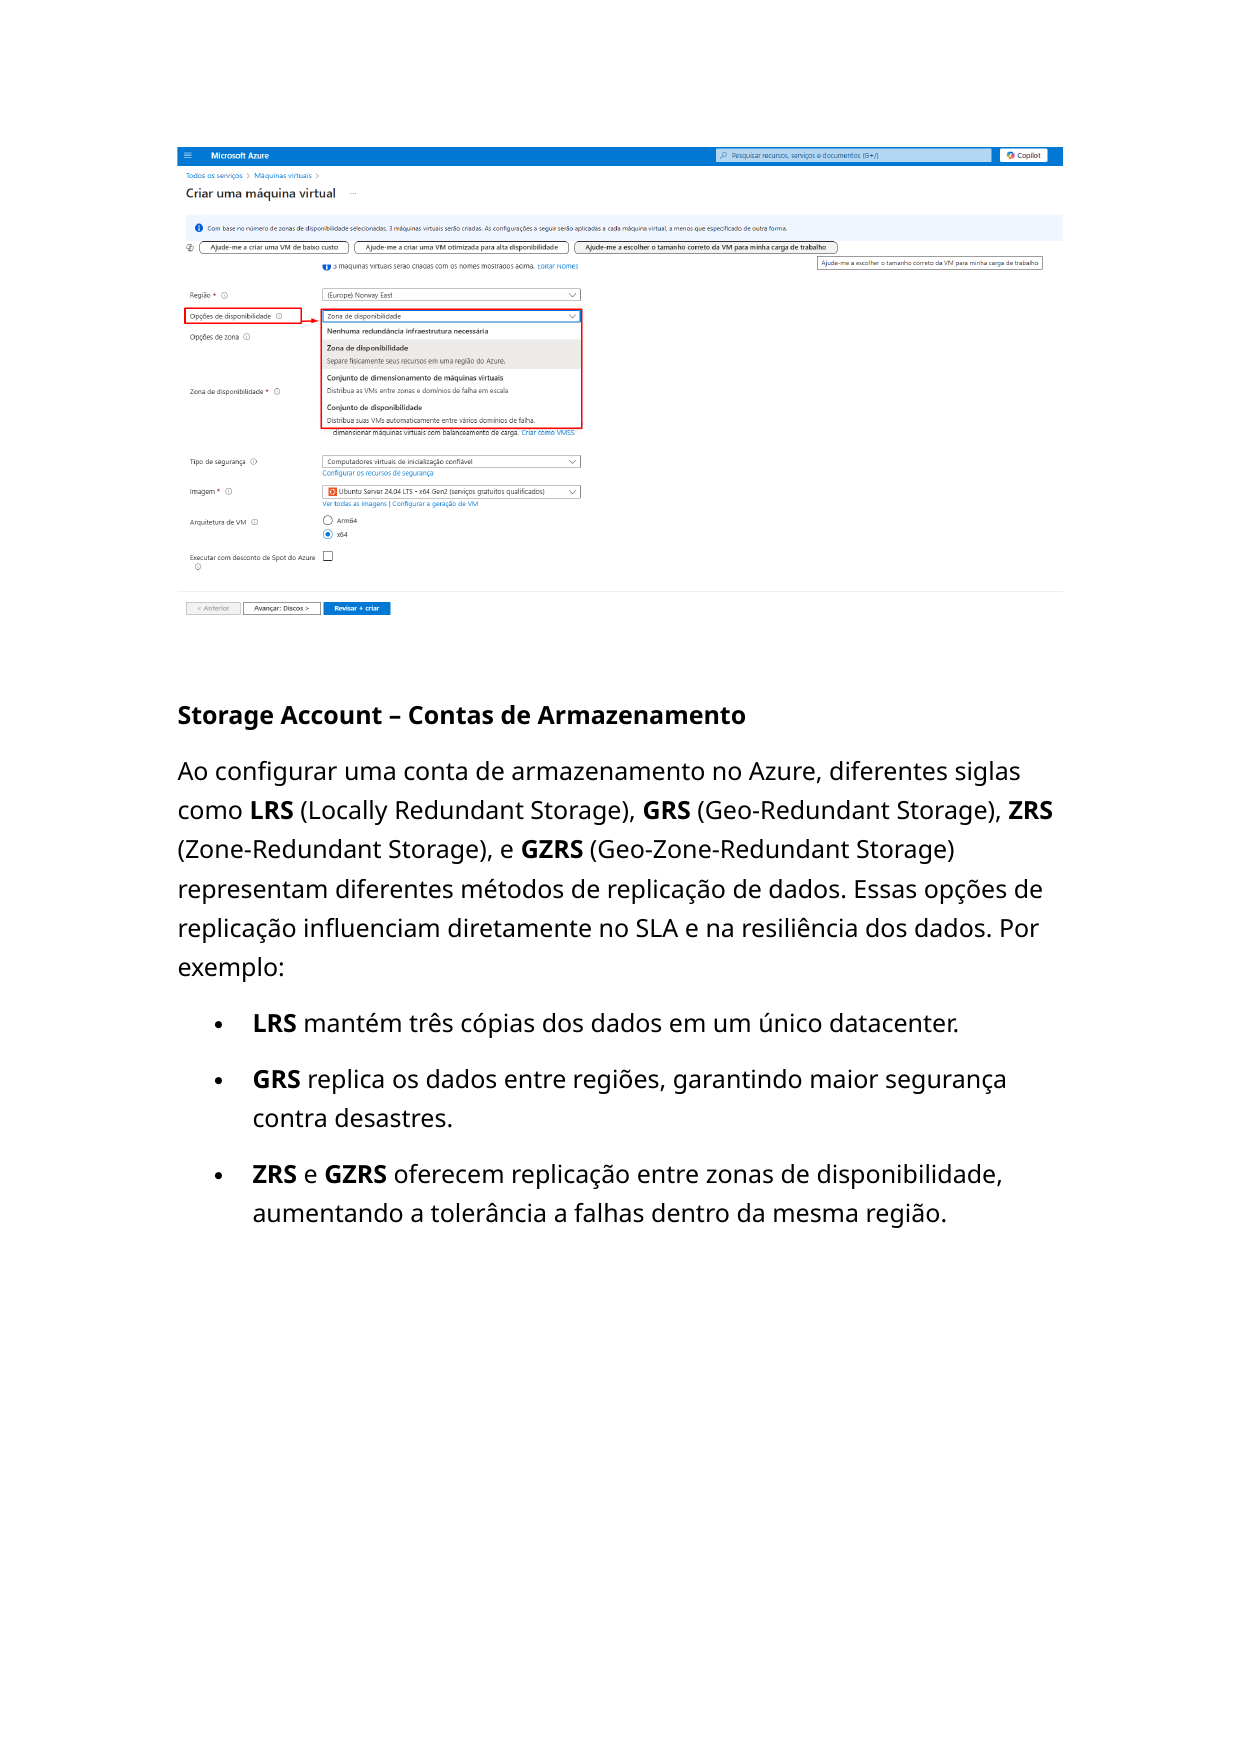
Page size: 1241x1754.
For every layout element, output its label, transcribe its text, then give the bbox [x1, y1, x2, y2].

text Storage Account – Contas de Armazenamento [177, 698, 1063, 732]
list GRS replica os dados entre regiões, garantindo maior segurança contra desastres. [215, 1061, 1063, 1134]
picture [177, 147, 1063, 621]
list ZRS e GZRS oferecem replicação entre zonas de disponibilidade, aumentando a tolerância a falhas dentro da mesma região. [215, 1156, 1063, 1229]
list LRS mantém três cópias dos dados em um único datacenter. [215, 1006, 1063, 1039]
text Ao configurar uma conta de armazenamento no Azure, diferentes siglas como LRS (Locally Redundant Storage), GRS (Geo-Redundant Storage), ZRS (Zone-Redundant Storage), e GZRS (Geo-Zone-Redundant Storage) representam diferentes métodos de replicação de dados. Essas opções de replicação influenciam diretamente no SLA e na resiliência dos dados. Por exemplo: [177, 754, 1063, 984]
